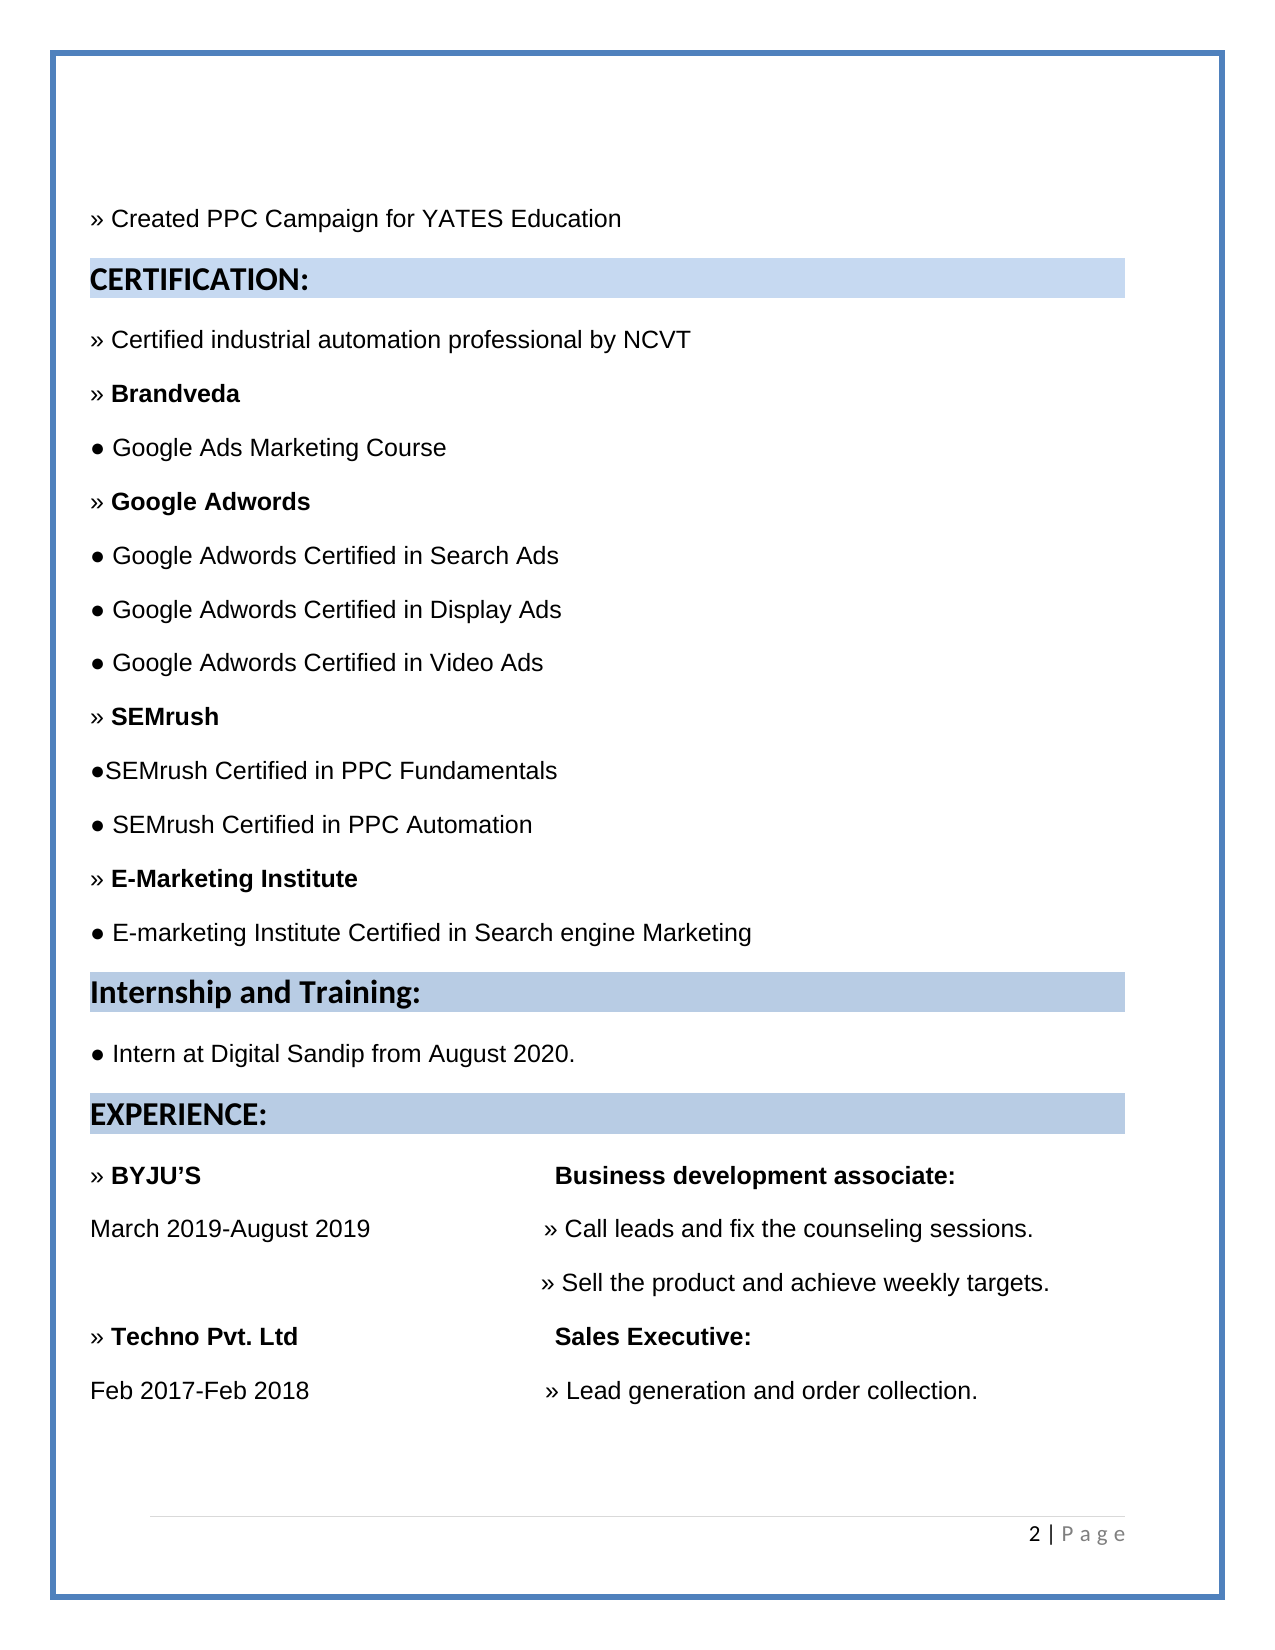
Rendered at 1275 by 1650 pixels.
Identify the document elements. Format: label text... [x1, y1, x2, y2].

text ● Google Ads Marketing Course [90, 433, 1125, 462]
text » E-Marketing Institute [90, 864, 1125, 893]
text ● SEMrush Certified in PPC Automation [90, 810, 1125, 839]
text ● Intern at Digital Sandip from August 2020. [90, 1039, 1125, 1068]
text » BYJU’S Business development associate: [90, 1161, 1125, 1189]
text ● Google Adwords Certified in Search Ads [90, 541, 1125, 569]
text » Created PPC Campaign for YATES Education [90, 204, 1125, 233]
text Internship and Training: [90, 972, 1125, 1012]
text » Brandveda [90, 379, 1125, 408]
text EXPERIENCE: [90, 1093, 1125, 1134]
text Feb 2017-Feb 2018 » Lead generation and order collection. [90, 1376, 1125, 1405]
text ● E-marketing Institute Certified in Search engine Marketing [90, 918, 1125, 946]
text CERTIFICATION: [90, 258, 1125, 298]
text » Google Adwords [90, 487, 1125, 516]
text » Sell the product and achieve weekly targets. [90, 1268, 1125, 1297]
text ●SEMrush Certified in PPC Fundamentals [90, 756, 1125, 785]
text » Certified industrial automation professional by NCVT [90, 325, 1125, 354]
text ● Google Adwords Certified in Display Ads [90, 594, 1125, 623]
text March 2019-August 2019 » Call leads and fix the counseling sessions. [90, 1214, 1125, 1243]
text » SEMrush [90, 702, 1125, 731]
text ● Google Adwords Certified in Video Ads [90, 648, 1125, 677]
text » Techno Pvt. Ltd Sales Executive: [90, 1322, 1125, 1351]
